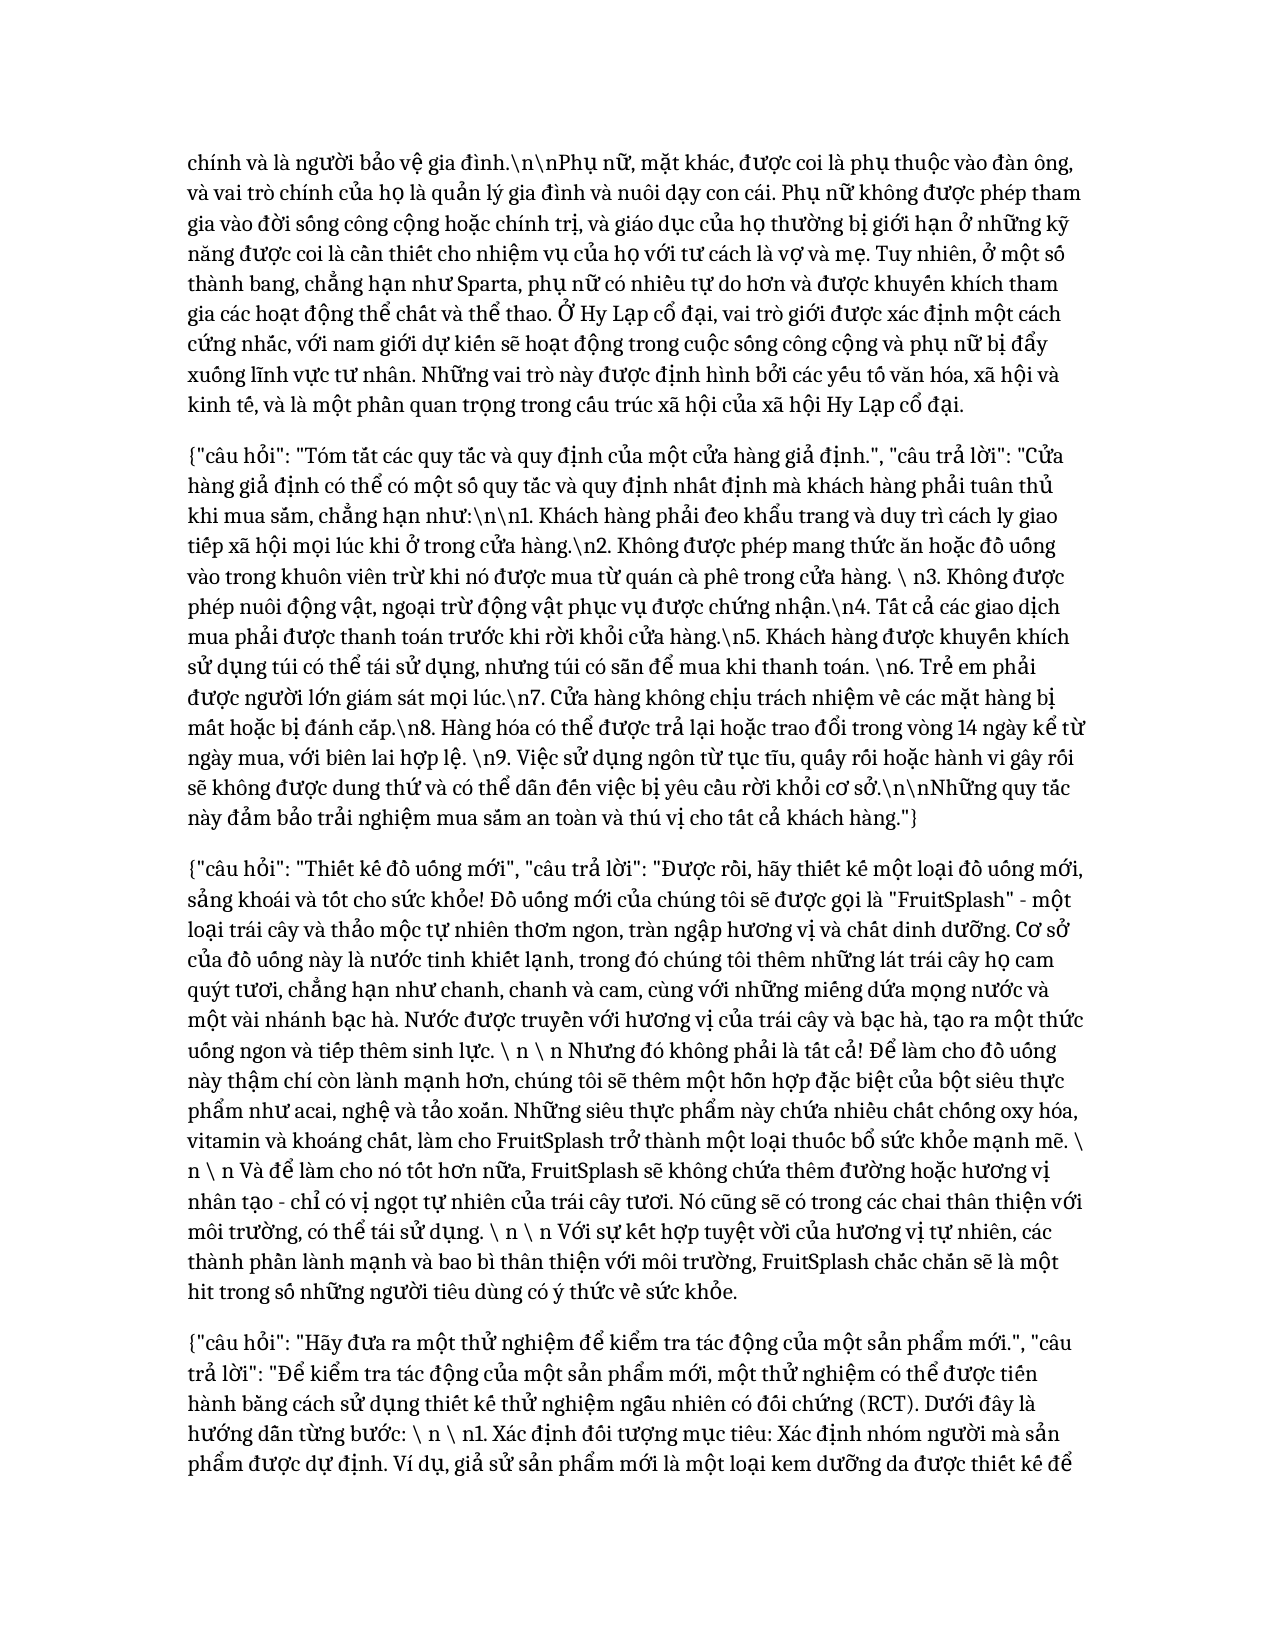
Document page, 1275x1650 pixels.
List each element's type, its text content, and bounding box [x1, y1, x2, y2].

text {"câu hỏi": "Thiết kế đồ uống mới", "câu trả lời": "Được rồi, hãy thiết kế một loại đồ uống mới, sảng khoái và tốt cho sức khỏe! Đồ uống mới của chúng tôi sẽ được gọi là "FruitSplash" - một loại trái cây và thảo mộc tự nhiên thơm ngon, tràn ngập hương vị và chất dinh dưỡng. Cơ sở của đồ uống này là nước tinh khiết lạnh, trong đó chúng tôi thêm những lát trái cây họ cam quýt tươi, chẳng hạn như chanh, chanh và cam, cùng với những miếng dứa mọng nước và một vài nhánh bạc hà. Nước được truyền với hương vị của trái cây và bạc hà, tạo ra một thức uống ngon và tiếp thêm sinh lực. \ n \ n Nhưng đó không phải là tất cả! Để làm cho đồ uống này thậm chí còn lành mạnh hơn, chúng tôi sẽ thêm một hỗn hợp đặc biệt của bột siêu thực phẩm như acai, nghệ và tảo xoắn. Những siêu thực phẩm này chứa nhiều chất chống oxy hóa, vitamin và khoáng chất, làm cho FruitSplash trở thành một loại thuốc bổ sức khỏe mạnh mẽ. \ n \ n Và để làm cho nó tốt hơn nữa, FruitSplash sẽ không chứa thêm đường hoặc hương vị nhân tạo - chỉ có vị ngọt tự nhiên của trái cây tươi. Nó cũng sẽ có trong các chai thân thiện với môi trường, có thể tái sử dụng. \ n \ n Với sự kết hợp tuyệt vời của hương vị tự nhiên, các thành phần lành mạnh và bao bì thân thiện với môi trường, FruitSplash chắc chắn sẽ là một hit trong số những người tiêu dùng có ý thức về sức khỏe. [187, 856, 1087, 1306]
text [187, 150, 1087, 418]
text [187, 1330, 1087, 1477]
text {"câu hỏi": "Tóm tắt các quy tắc và quy định của một cửa hàng giả định.", "câu trả lời": "Cửa hàng giả định có thể có một số quy tắc và quy định nhất định mà khách hàng phải tuân thủ khi mua sắm, chẳng hạn như:\n\n1. Khách hàng phải đeo khẩu trang và duy trì cách ly giao tiếp xã hội mọi lúc khi ở trong cửa hàng.\n2. Không được phép mang thức ăn hoặc đồ uống vào trong khuôn viên trừ khi nó được mua từ quán cà phê trong cửa hàng. \ n3. Không được phép nuôi động vật, ngoại trừ động vật phục vụ được chứng nhận.\n4. Tất cả các giao dịch mua phải được thanh toán trước khi rời khỏi cửa hàng.\n5. Khách hàng được khuyến khích sử dụng túi có thể tái sử dụng, nhưng túi có sẵn để mua khi thanh toán. \n6. Trẻ em phải được người lớn giám sát mọi lúc.\n7. Cửa hàng không chịu trách nhiệm về các mặt hàng bị mất hoặc bị đánh cắp.\n8. Hàng hóa có thể được trả lại hoặc trao đổi trong vòng 14 ngày kể từ ngày mua, với biên lai hợp lệ. \n9. Việc sử dụng ngôn từ tục tĩu, quấy rối hoặc hành vi gây rối sẽ không được dung thứ và có thể dẫn đến việc bị yêu cầu rời khỏi cơ sở.\n\nNhững quy tắc này đảm bảo trải nghiệm mua sắm an toàn và thú vị cho tất cả khách hàng."} [187, 443, 1087, 832]
